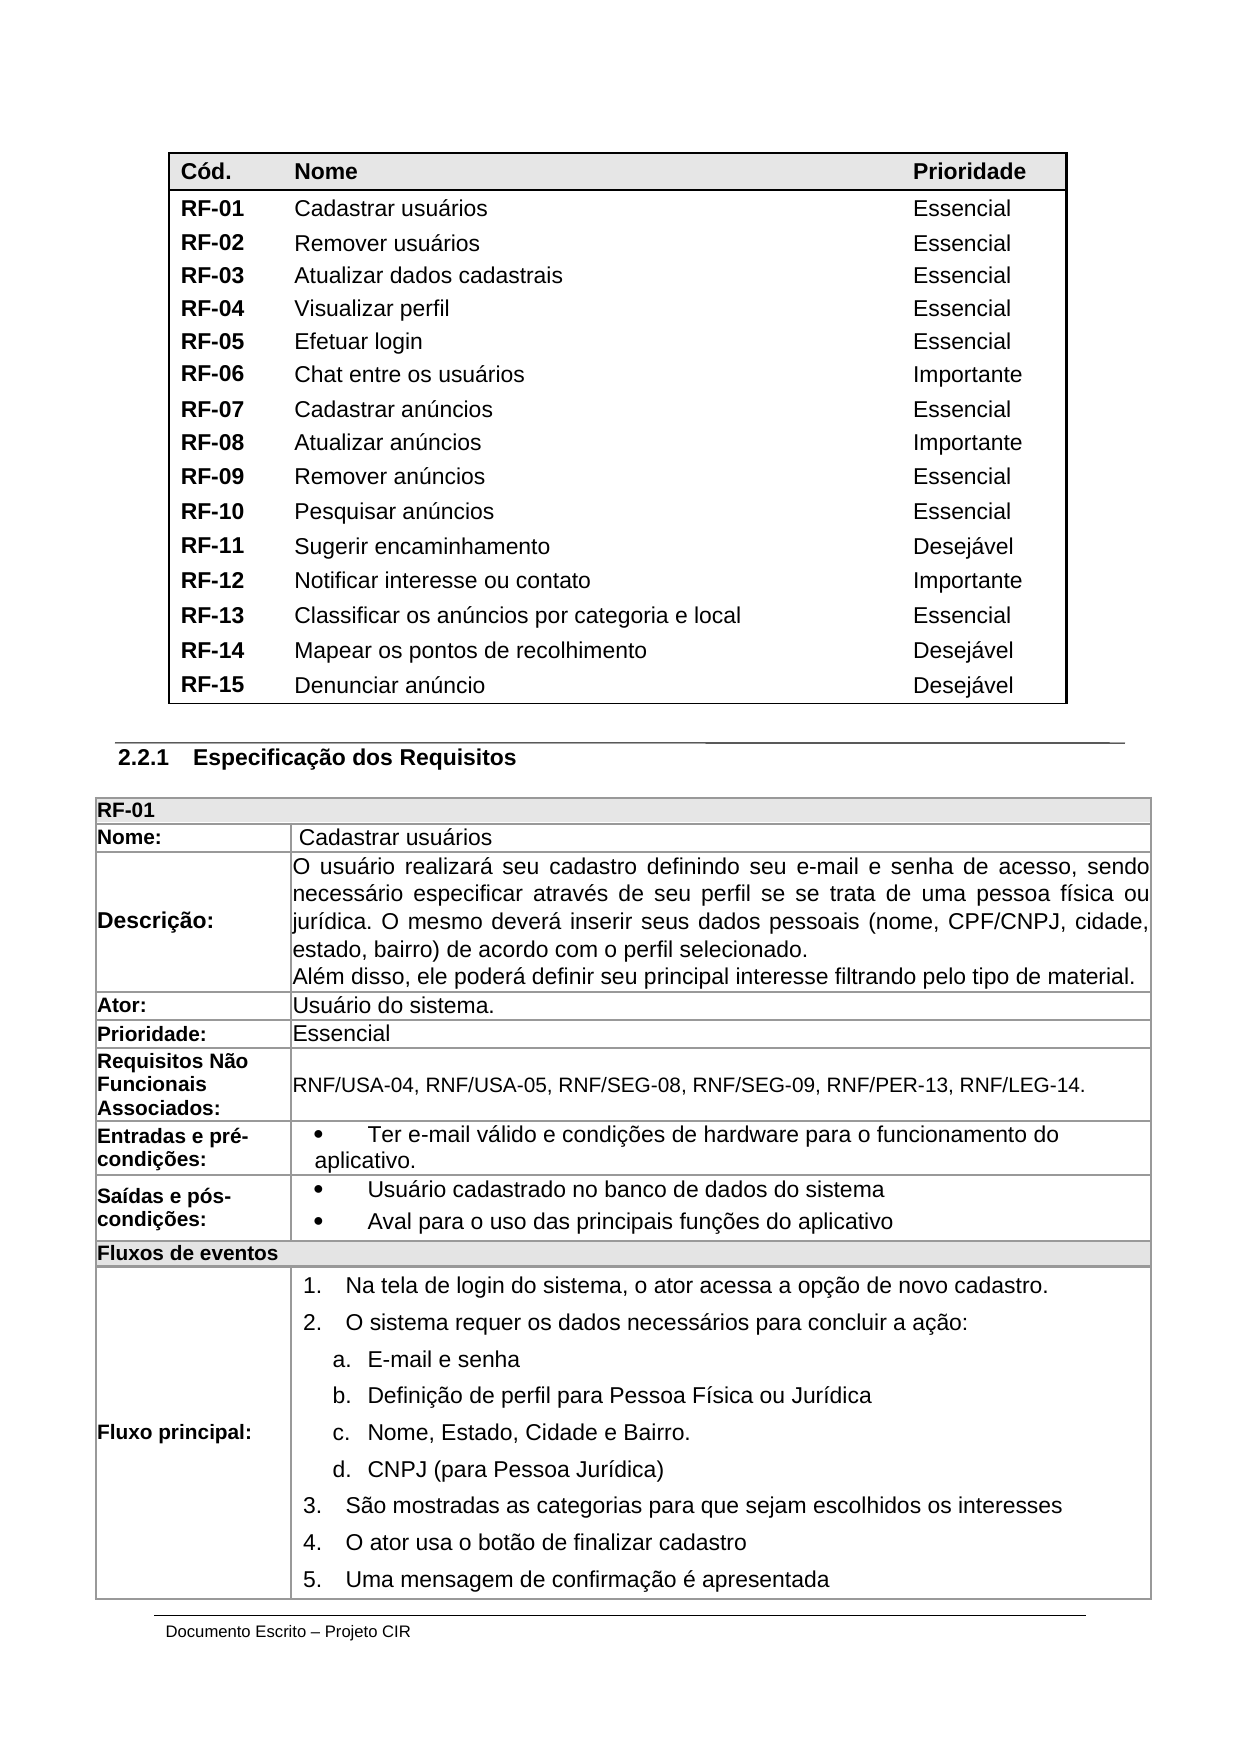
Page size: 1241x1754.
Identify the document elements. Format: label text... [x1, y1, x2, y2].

table_header Nome [269, 154, 784, 189]
table_cell Classificar os anúncios por categoria e local [269, 599, 784, 634]
table_cell Chat entre os usuários [269, 358, 784, 393]
table_cell Remover usuários [269, 226, 784, 259]
table_cell Cadastrar usuários [292, 825, 1150, 851]
table_cell Ator: [97, 993, 290, 1019]
table_cell Nome: [97, 825, 290, 851]
table_cell Saídas e pós-condições: [97, 1176, 290, 1240]
table_cell Essencial [784, 226, 1065, 259]
table_cell RF-11 [170, 530, 269, 564]
table_cell RF-06 [170, 358, 269, 393]
table_header Prioridade [784, 154, 1065, 189]
table_cell RF-09 [170, 460, 269, 495]
table_cell Sugerir encaminhamento [269, 530, 784, 564]
table_cell Remover anúncios [269, 460, 784, 495]
table_cell RF-02 [170, 226, 269, 259]
table_cell Cadastrar anúncios [269, 393, 784, 426]
table_cell Usuário do sistema. [292, 993, 1150, 1019]
table_cell Entradas e pré-condições: [97, 1122, 290, 1174]
table_cell Atualizar dados cadastrais [269, 259, 784, 292]
table_cell Usuário cadastrado no banco de dados do sistema Aval para o uso das principais funções do aplicativo [292, 1176, 1150, 1240]
table_cell Desejável [784, 530, 1065, 564]
table_cell Essencial [784, 495, 1065, 529]
table_cell Essencial [784, 599, 1065, 634]
table_header RF-01 [97, 799, 1150, 822]
table_cell Essencial [784, 191, 1065, 226]
table_cell Na tela de login do sistema, o ator acessa a opção de novo cadastro. O sistema requer os dados necessários para concluir a ação: E-mail e senha Definição de perfil para Pessoa Física ou Jurídica Nome, Estado, Cidade e Bairro. CNPJ (para Pessoa Jurídica) São mostradas as categorias para que sejam escolhidos os interesses O ator usa o botão de finalizar cadastro Uma mensagem de confirmação é apresentada [292, 1268, 1150, 1597]
table_cell RNF/USA-04, RNF/USA-05, RNF/SEG-08, RNF/SEG-09, RNF/PER-13, RNF/LEG-14. [292, 1049, 1150, 1119]
table_cell Ter e-mail válido e condições de hardware para o funcionamento do aplicativo. [292, 1122, 1150, 1174]
table_cell RF-04 [170, 292, 269, 324]
table_cell RF-10 [170, 495, 269, 529]
table_cell RF-05 [170, 325, 269, 357]
table_cell Descrição: [97, 853, 290, 991]
table_cell Atualizar anúncios [269, 426, 784, 460]
table_cell RF-08 [170, 426, 269, 460]
subtitle Especificação dos Requisitos [118, 738, 1144, 771]
table_cell RF-12 [170, 564, 269, 599]
table_cell RF-03 [170, 259, 269, 292]
table_cell Essencial [784, 460, 1065, 495]
table_cell Efetuar login [269, 325, 784, 357]
table_cell Importante [784, 426, 1065, 460]
table_cell Mapear os pontos de recolhimento [269, 634, 784, 668]
table_cell Importante [784, 564, 1065, 599]
table_cell Notificar interesse ou contato [269, 564, 784, 599]
table_cell Fluxo principal: [97, 1268, 290, 1597]
table_cell Fluxos de eventos [97, 1242, 1150, 1265]
table_cell Pesquisar anúncios [269, 495, 784, 529]
table_cell Essencial [784, 292, 1065, 324]
table_cell Essencial [784, 325, 1065, 357]
table_cell RF-13 [170, 599, 269, 634]
table_cell Cadastrar usuários [269, 191, 784, 226]
table_cell RF-01 [170, 191, 269, 226]
table_cell O usuário realizará seu cadastro definindo seu e-mail e senha de acesso, sendo necessário especificar através de seu perfil se se trata de uma pessoa física ou jurídica. O mesmo deverá inserir seus dados pessoais (nome, CPF/CNPJ, cidade, estado, bairro) de acordo com o perfil selecionado. Além disso, ele poderá definir seu principal interesse filtrando pelo tipo de material. [292, 853, 1150, 991]
table_cell Requisitos Não Funcionais Associados: [97, 1049, 290, 1119]
table_header Cód. [170, 154, 269, 189]
table_cell Essencial [292, 1021, 1150, 1047]
table_cell Essencial [784, 259, 1065, 292]
table_cell RF-14 [170, 634, 269, 668]
table_cell Prioridade: [97, 1021, 290, 1047]
table_cell Visualizar perfil [269, 292, 784, 324]
table_cell Denunciar anúncio [269, 669, 784, 703]
table_cell Desejável [784, 669, 1065, 703]
table_cell Importante [784, 358, 1065, 393]
table_cell Desejável [784, 634, 1065, 668]
table_cell Essencial [784, 393, 1065, 426]
table_cell RF-15 [170, 669, 269, 703]
table_cell RF-07 [170, 393, 269, 426]
